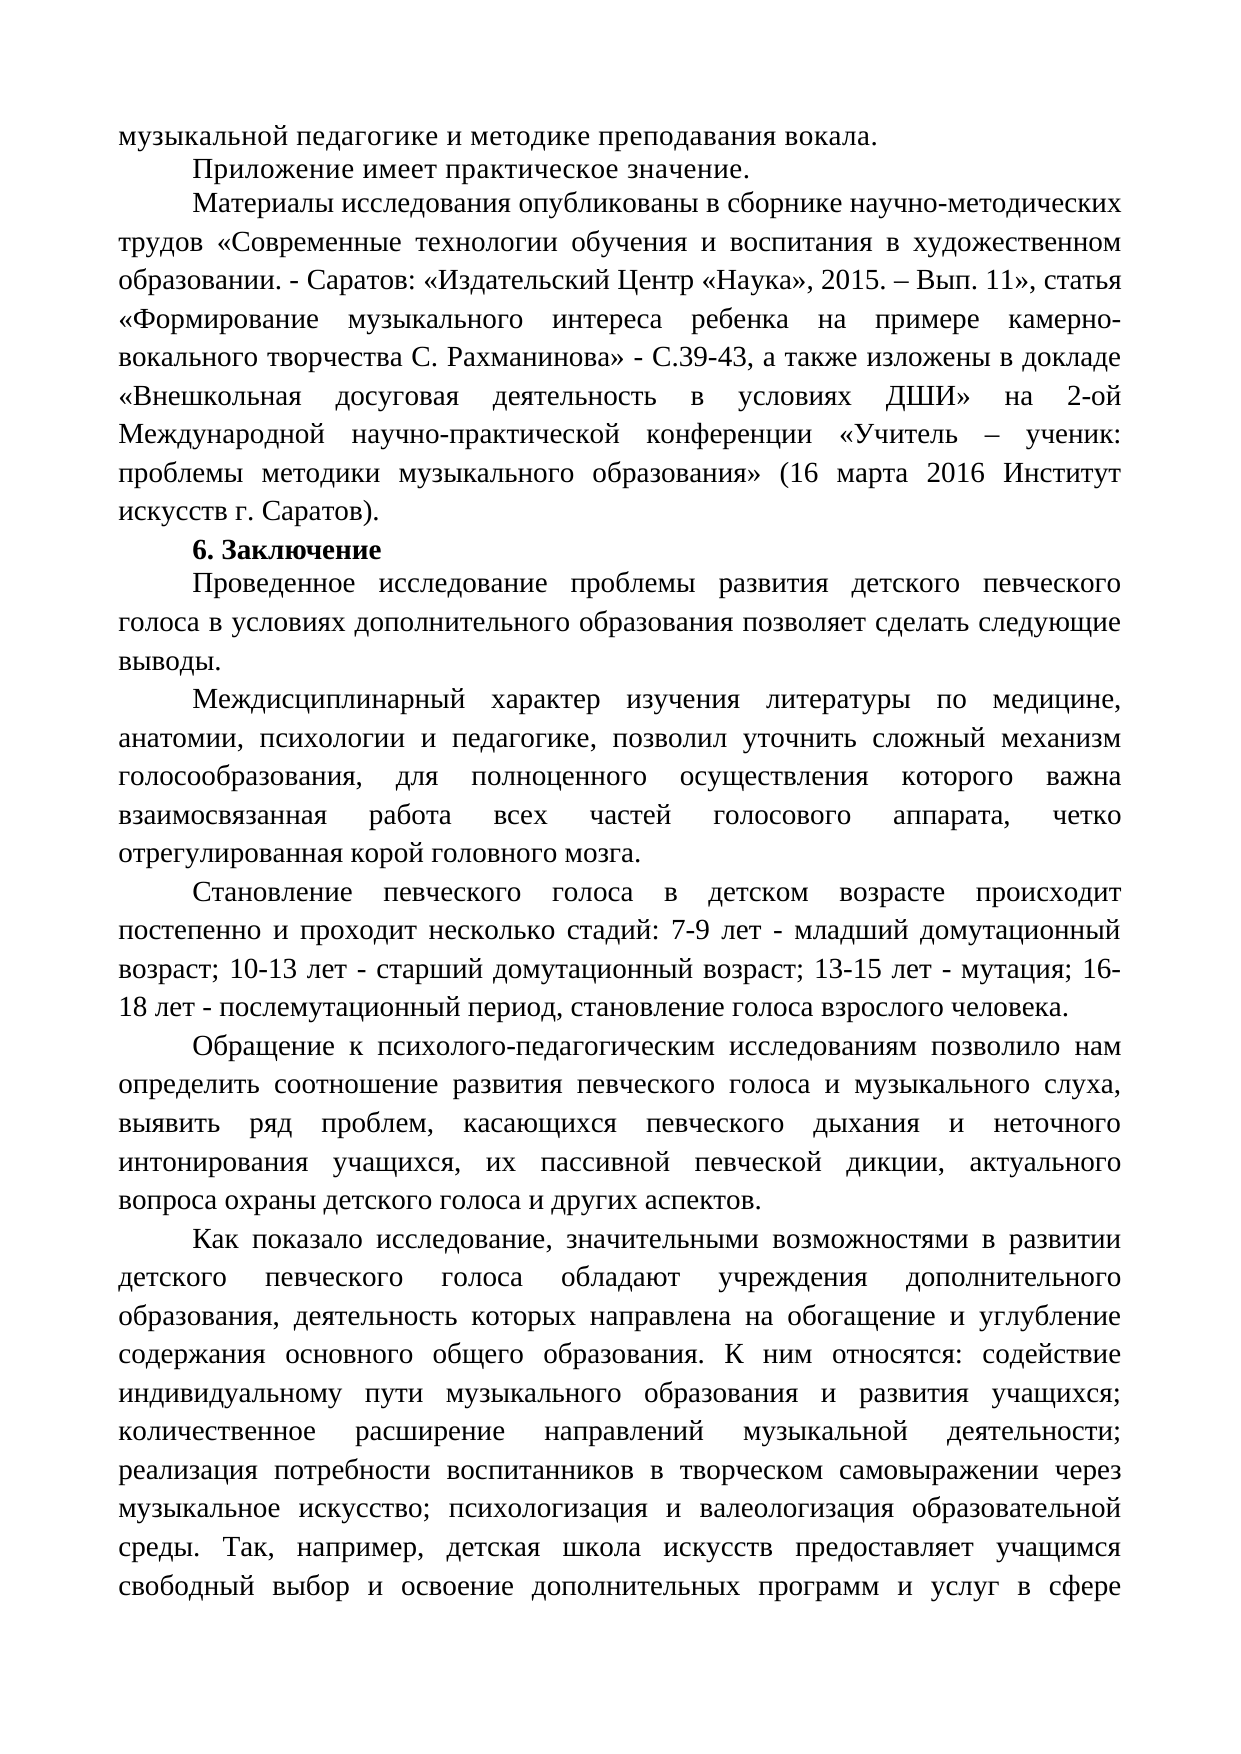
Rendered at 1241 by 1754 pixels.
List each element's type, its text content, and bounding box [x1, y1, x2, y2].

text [118, 1221, 1122, 1601]
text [118, 118, 1122, 152]
text Междисциплинарный характер изучения литературы по медицине, анатомии, психологии и педагогике, позволил уточнить сложный механизм голосообразования, для полноценного осуществления которого важна взаимосвязанная работа всех частей голосового аппарата, четко отрегулированная корой головного мозга. [118, 681, 1122, 869]
text Проведенное исследование проблемы развития детского певческого голоса в условиях дополнительного образования позволяет сделать следующие выводы. [118, 566, 1122, 676]
text Становление певческого голоса в детском возрасте происходит постепенно и проходит несколько стадий: 7-9 лет - младший домутационный возраст; 10-13 лет - старший домутационный возраст; 13-15 лет - мутация; 16-18 лет - послемутационный период, становление голоса взрослого человека. [118, 874, 1122, 1023]
text Материалы исследования опубликованы в сборнике научно-методических трудов «Современные технологии обучения и воспитания в художественном образовании. - Саратов: «Издательский Центр «Наука», 2015. – Вып. 11», статья «Формирование музыкального интереса ребенка на примере камерно-вокального творчества С. Рахманинова» - С.39-43, а также изложены в докладе «Внешкольная досуговая деятельность в условиях ДШИ» на 2-ой Международной научно-практической конференции «Учитель – ученик: проблемы методики музыкального образования» (16 марта 2016 Институт искусств г. Саратов). [118, 185, 1122, 527]
subtitle 6. Заключение [118, 532, 1122, 566]
text Обращение к психолого-педагогическим исследованиям позволило нам определить соотношение развития певческого голоса и музыкального слуха, выявить ряд проблем, касающихся певческого дыхания и неточного интонирования учащихся, их пассивной певческой дикции, актуального вопроса охраны детского голоса и других аспектов. [118, 1028, 1122, 1216]
text Приложение имеет практическое значение. [118, 152, 1122, 185]
